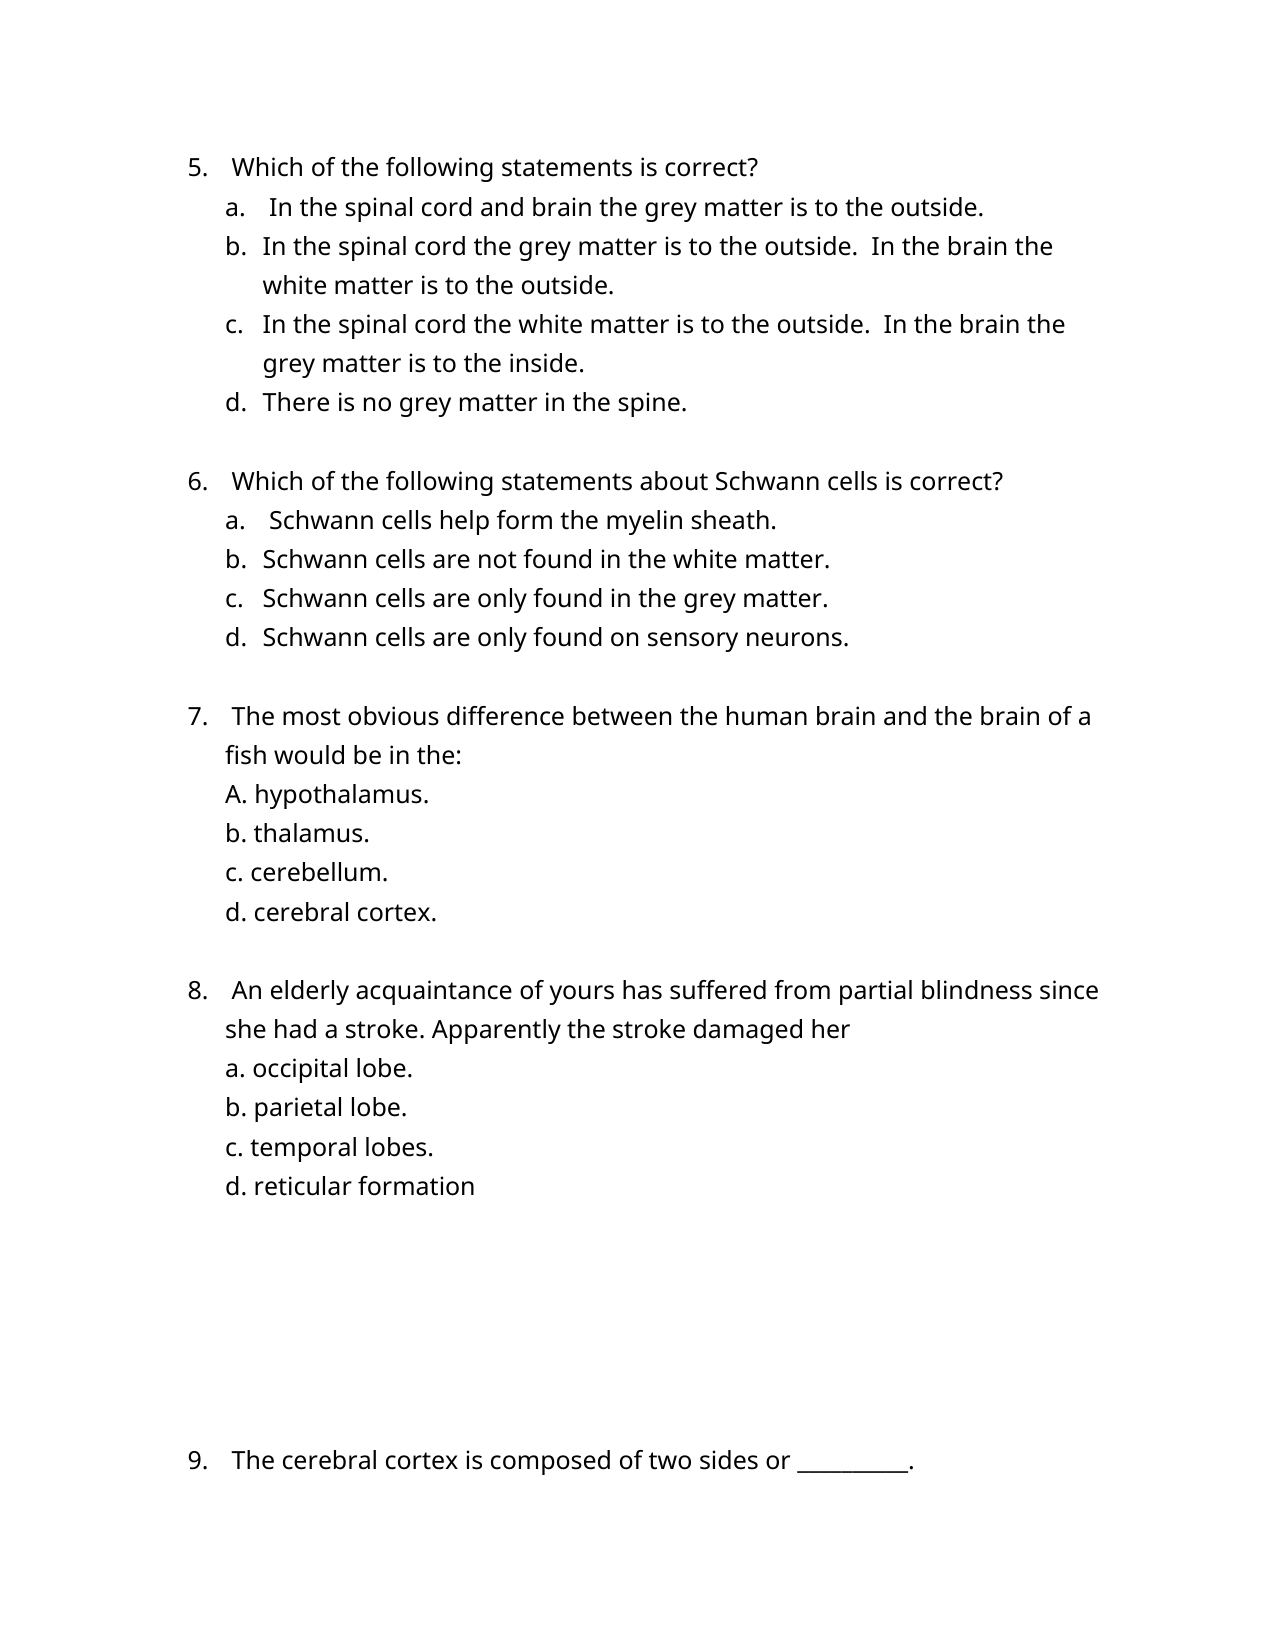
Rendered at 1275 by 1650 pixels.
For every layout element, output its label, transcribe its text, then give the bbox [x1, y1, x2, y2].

list An elderly acquaintance of yours has suffered from partial blindness since she had a stroke. Apparently the stroke damaged her [187, 972, 1125, 1046]
list Which of the following statements about Schwann cells is correct? [187, 463, 1125, 497]
list The most obvious difference between the human brain and the brain of a fish would be in the: [187, 698, 1125, 772]
list Which of the following statements is correct? [187, 150, 1125, 184]
list The cerebral cortex is composed of two sides or __________. [187, 1442, 1125, 1477]
list In the spinal cord and brain the grey matter is to the outside. [225, 189, 1125, 223]
list Schwann cells are not found in the white matter. [225, 542, 1125, 576]
list A. hypothalamus. [225, 777, 1125, 811]
list c. temporal lobes. [225, 1129, 1125, 1163]
list Schwann cells are only found on sensory neurons. [225, 620, 1125, 654]
list c. cerebellum. [225, 855, 1125, 889]
list b. parietal lobe. [225, 1090, 1125, 1124]
list a. occipital lobe. [225, 1051, 1125, 1085]
list In the spinal cord the white matter is to the outside. In the brain the grey matter is to the inside. [225, 307, 1125, 380]
list b. thalamus. [225, 816, 1125, 850]
list d. reticular formation [225, 1168, 1125, 1202]
list Schwann cells help form the myelin sheath. [225, 502, 1125, 537]
list There is no grey matter in the spine. [225, 385, 1125, 419]
list Schwann cells are only found in the grey matter. [225, 581, 1125, 615]
list In the spinal cord the grey matter is to the outside. In the brain the white matter is to the outside. [225, 228, 1125, 302]
list d. cerebral cortex. [225, 894, 1125, 928]
